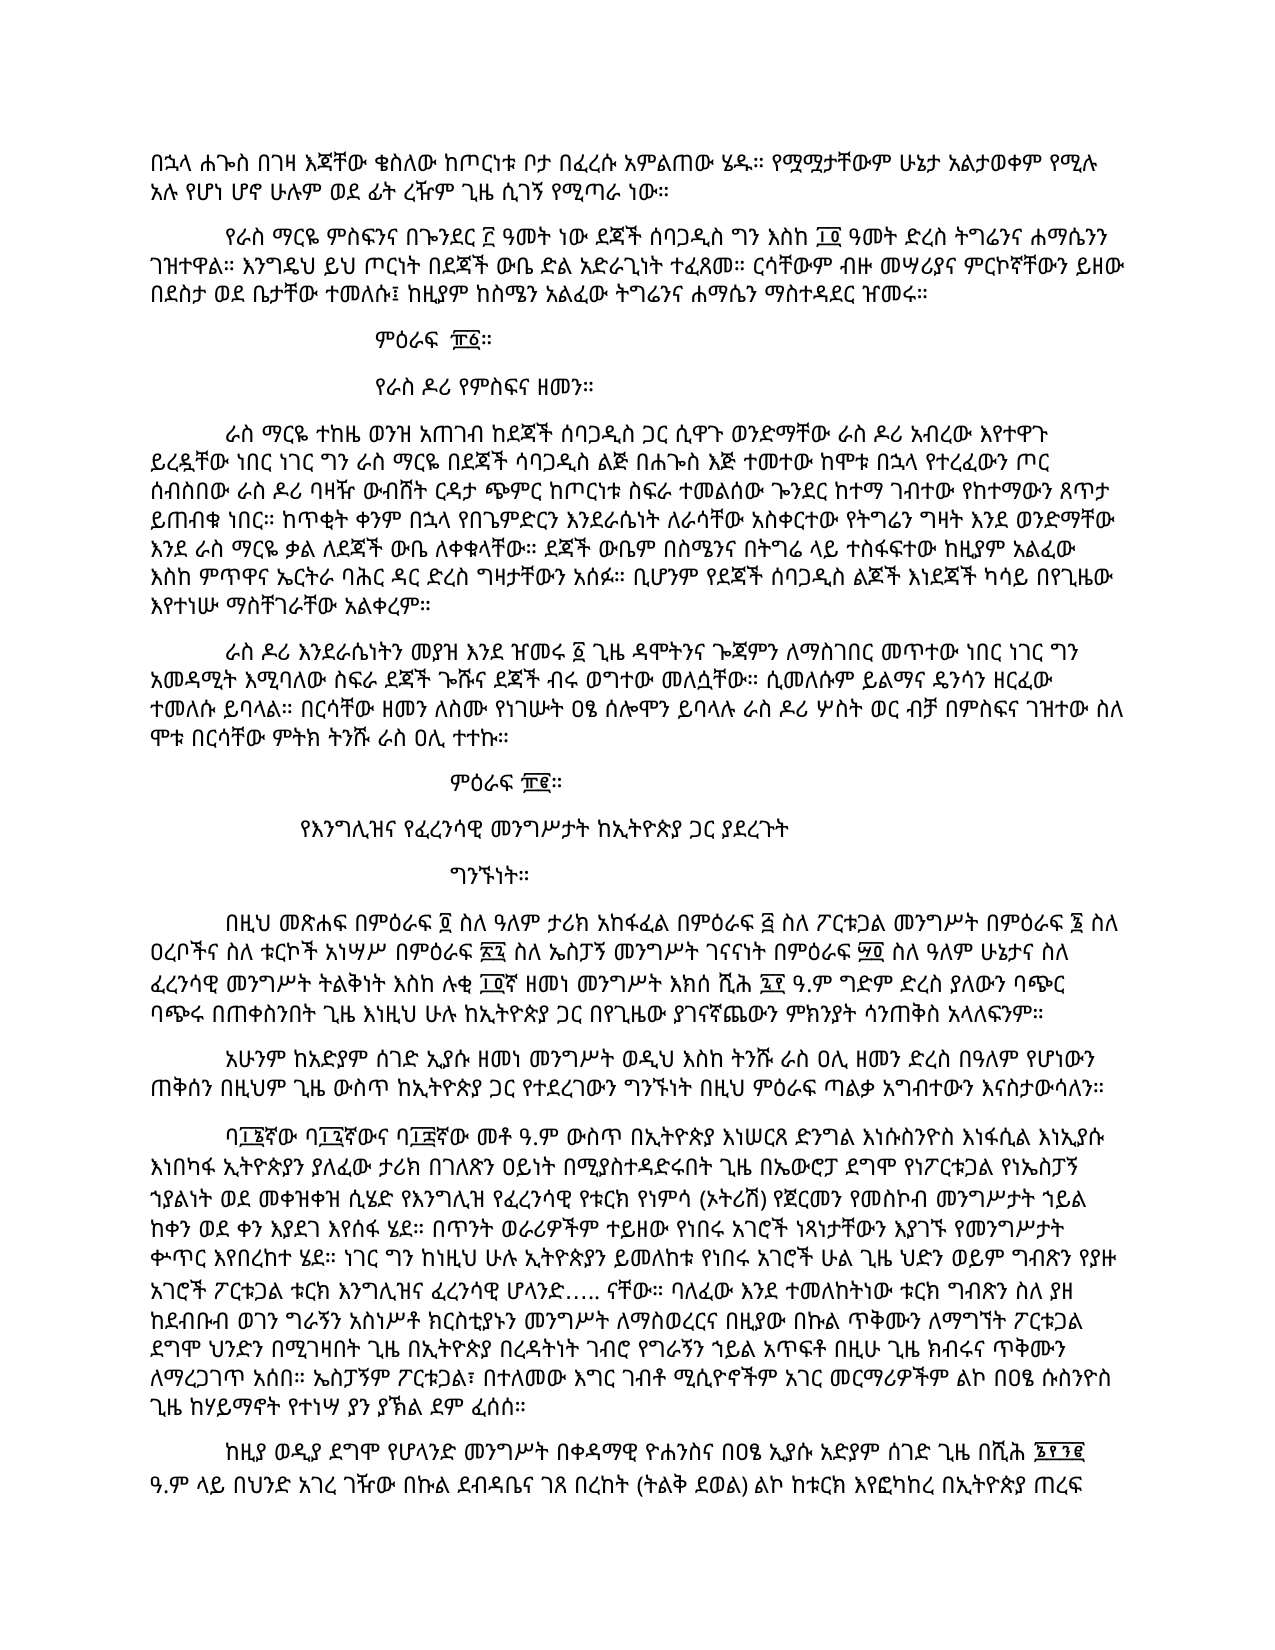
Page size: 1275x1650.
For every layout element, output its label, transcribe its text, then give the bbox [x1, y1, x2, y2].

text ራስ ማርዬ ተከዜ ወንዝ አጠገብ ከደጃች ሰባጋዲስ ጋር ሲዋጉ ወንድማቸው ራስ ዶሪ አብረው እየተዋጉ ይረዷቸው ነበር ነገር ግን ራስ ማርዬ በደጃች ሳባጋዲስ ልጅ በሐጐስ እጅ ተመተው ከሞቱ በኋላ የተረፈውን ጦር ሰብስበው ራስ ዶሪ ባዛዥ ውብሸት ርዳታ ጭምር ከጦርነቱ ስፍራ ተመልሰው ጐንደር ከተማ ገብተው የከተማውን ጸጥታ ይጠብቁ ነበር። ከጥቂት ቀንም በኋላ የበጌምድርን እንደራሴነት ለራሳቸው አስቀርተው የትግሬን ግዛት እንደ ወንድማቸው እንደ ራስ ማርዬ ቃል ለደጃች ውቤ ለቀቁላቸው። ደጃች ውቤም በስሜንና በትግሬ ላይ ተስፋፍተው ከዚያም አልፈው እስከ ምጥዋና ኤርትራ ባሕር ዳር ድረስ ግዛታቸውን አሰፉ። ቢሆንም የደጃች ሰባጋዲስ ልጆች እነደጃች ካሳይ በየጊዜው እየተነሡ ማስቸገራቸው አልቀረም። [150, 421, 1125, 620]
text በዚህ መጽሐፍ በምዕራፍ ፬ ስለ ዓለም ታሪክ አከፋፈል በምዕራፍ ፭ ስለ ፖርቱጋል መንግሥት በምዕራፍ ፮ ስለ ዐረቦችና ስለ ቱርኮች አነሣሥ በምዕራፍ ፳፯ ስለ ኤስፓኝ መንግሥት ገናናነት በምዕራፍ ፵፬ ስለ ዓለም ሁኔታና ስለ ፈረንሳዊ መንግሥት ትልቅነት እስከ ሉቂ ፲፬ኛ ዘመነ መንግሥት እክሰ ሺሕ ፯፻ ዓ.ም ግድም ድረስ ያለውን ባጭር ባጭሩ በጠቀስንበት ጊዜ እነዚህ ሁሉ ከኢትዮጵያ ጋር በየጊዜው ያገናኛጨውን ምክንያት ሳንጠቅስ አላለፍንም። [150, 910, 1125, 1028]
text ምዕራፍ ፹፪። [150, 770, 1125, 797]
text ግንኙነት። [150, 863, 1125, 890]
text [150, 1439, 1125, 1500]
text የራስ ማርዬ ምስፍንና በጐንደር ፫ ዓመት ነው ደጃች ሰባጋዲስ ግን እስከ ፲፬ ዓመት ድረስ ትግሬንና ሐማሴንን ገዝተዋል። እንግዴህ ይህ ጦርነት በደጃች ውቤ ድል አድራጊነት ተፈጸመ። ርሳቸውም ብዙ መሣሪያና ምርኮኛቸውን ይዘው በደስታ ወደ ቤታቸው ተመለሱ፤ ከዚያም ከስሜን አልፈው ትግሬንና ሐማሴን ማስተዳደር ዠመሩ። [150, 224, 1125, 308]
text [150, 150, 1125, 205]
text ምዕራፍ ፹፩። [150, 327, 1125, 354]
text ራስ ዶሪ እንደራሴነትን መያዝ እንደ ዠመሩ ፩ ጊዜ ዳሞትንና ጐጃምን ለማስገበር መጥተው ነበር ነገር ግን አመዳሚት እሚባለው ስፍራ ደጃች ጐሹና ደጃች ብሩ ወግተው መለሷቸው። ሲመለሱም ይልማና ዴንሳን ዘርፈው ተመለሱ ይባላል። በርሳቸው ዘመን ለስሙ የነገሡት ዐፄ ሰሎሞን ይባላሉ ራስ ዶሪ ሦስት ወር ብቻ በምስፍና ገዝተው ስለ ሞቱ በርሳቸው ምትክ ትንሹ ራስ ዐሊ ተተኩ። [150, 639, 1125, 752]
text የእንግሊዝና የፈረንሳዊ መንግሥታት ከኢትዮጵያ ጋር ያደረጉት [150, 816, 1125, 843]
text አሁንም ከአድያም ሰገድ ኢያሱ ዘመነ መንግሥት ወዲህ እስከ ትንሹ ራስ ዐሊ ዘመን ድረስ በዓለም የሆነውን ጠቅሰን በዚህም ጊዜ ውስጥ ከኢትዮጵያ ጋር የተደረገውን ግንኙነት በዚህ ምዕራፍ ጣልቃ አግብተውን እናስታውሳለን። [150, 1047, 1125, 1102]
text ባ፲፮ኛው ባ፲፯ኛውና ባ፲፰ኛው መቶ ዓ.ም ውስጥ በኢትዮጵያ እነሠርጸ ድንግል እነሱስንዮስ እነፋሲል እነኢያሱ እነበካፋ ኢትዮጵያን ያለፈው ታሪክ በገለጽን ዐይነት በሚያስተዳድሩበት ጊዜ በኤውሮፓ ደግሞ የነፖርቱጋል የነኤስፓኝ ኀያልነት ወደ መቀዝቀዝ ሲሄድ የእንግሊዝ የፈረንሳዊ የቱርክ የነምሳ (ኦትሪሽ) የጀርመን የመስኮብ መንግሥታት ኀይል ከቀን ወደ ቀን እያደገ እየሰፋ ሄደ። በጥንት ወራሪዎችም ተይዘው የነበሩ አገሮች ነጻነታቸውን እያገኙ የመንግሥታት ቍጥር እየበረከተ ሄደ። ነገር ግን ከነዚህ ሁሉ ኢትዮጵያን ይመለከቱ የነበሩ አገሮች ሁል ጊዜ ህድን ወይም ግብጽን የያዙ አገሮች ፖርቱጋል ቱርክ እንግሊዝና ፈረንሳዊ ሆላንድ….. ናቸው። ባለፈው እንደ ተመለከትነው ቱርክ ግብጽን ስለ ያዘ ከደብቡብ ወገን ግራኝን አስነሥቶ ክርስቲያኑን መንግሥት ለማስወረርና በዚያው በኩል ጥቅሙን ለማግኘት ፖርቱጋል ደግሞ ህንድን በሚገዛበት ጊዜ በኢትዮጵያ በረዳትነት ገብሮ የግራኝን ኀይል አጥፍቶ በዚሁ ጊዜ ክብሩና ጥቅሙን ለማረጋገጥ አሰበ። ኤስፓኝም ፖርቱጋል፣ በተለመው እግር ገብቶ ሚሲዮኖችም አገር መርማሪዎችም ልኮ በዐፄ ሱስንዮስ ጊዜ ከሃይማኖት የተነሣ ያን ያኽል ደም ፈሰሰ። [150, 1121, 1125, 1421]
text የራስ ዶሪ የምስፍና ዘመን። [150, 374, 1125, 401]
